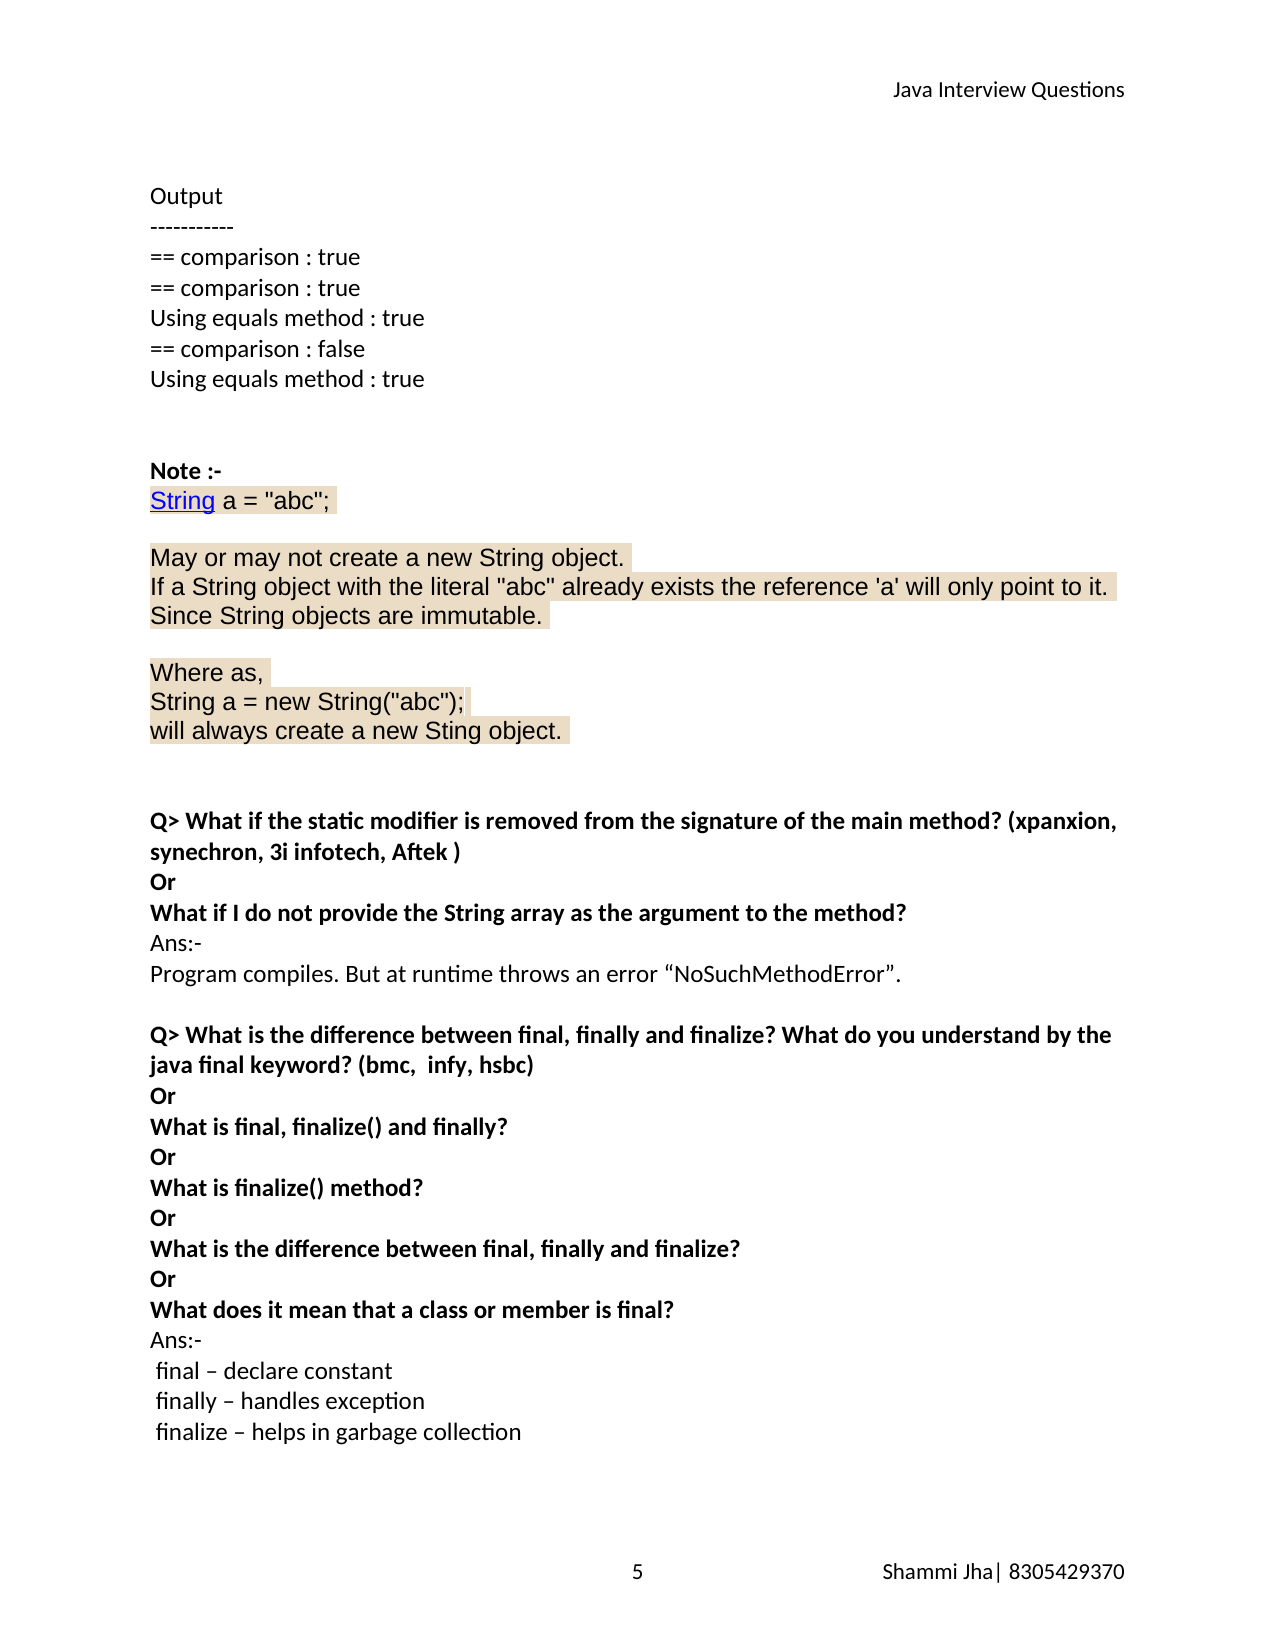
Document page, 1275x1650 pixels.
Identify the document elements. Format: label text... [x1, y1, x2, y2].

text Or [150, 1080, 1125, 1111]
text == comparison : false [150, 333, 1125, 364]
text ----------- [150, 211, 1125, 242]
text Or [150, 1263, 1125, 1294]
text Or [150, 867, 1125, 897]
text Or [150, 1141, 1125, 1172]
text What does it mean that a class or member is final? [150, 1294, 1125, 1324]
text Or [150, 1202, 1125, 1233]
text What is the difference between final, finally and finalize? [150, 1233, 1125, 1263]
text What is final, finalize() and finally? [150, 1111, 1125, 1141]
text What is finalize() method? [150, 1172, 1125, 1202]
text String a = "abc"; May or may not create a new String object. If a String object with the literal "abc" already exists the reference 'a' will only point to it. Since String objects are immutable. Where as, String a = new String("abc"); will always create a new Sting object. [150, 486, 1125, 744]
text final – declare constant [150, 1355, 1125, 1385]
text Using equals method : true [150, 364, 1125, 394]
text Q> What if the static modifier is removed from the signature of the main method? (xpanxion, synechron, 3i infotech, Aftek ) [150, 806, 1125, 867]
text Using equals method : true [150, 303, 1125, 333]
text Program compiles. But at runtime throws an error “NoSuchMethodError”. [150, 958, 1125, 989]
text Output [150, 181, 1125, 211]
text What if I do not provide the String array as the argument to the method? [150, 897, 1125, 928]
text finalize – helps in garbage collection [150, 1416, 1125, 1446]
text Note :- [150, 455, 1125, 486]
text Ans:- [150, 928, 1125, 958]
text == comparison : true [150, 242, 1125, 272]
text finally – handles exception [150, 1385, 1125, 1416]
text Ans:- [150, 1324, 1125, 1355]
text == comparison : true [150, 272, 1125, 303]
text Q> What is the difference between final, finally and finalize? What do you understand by the java final keyword? (bmc, infy, hsbc) [150, 1019, 1125, 1080]
